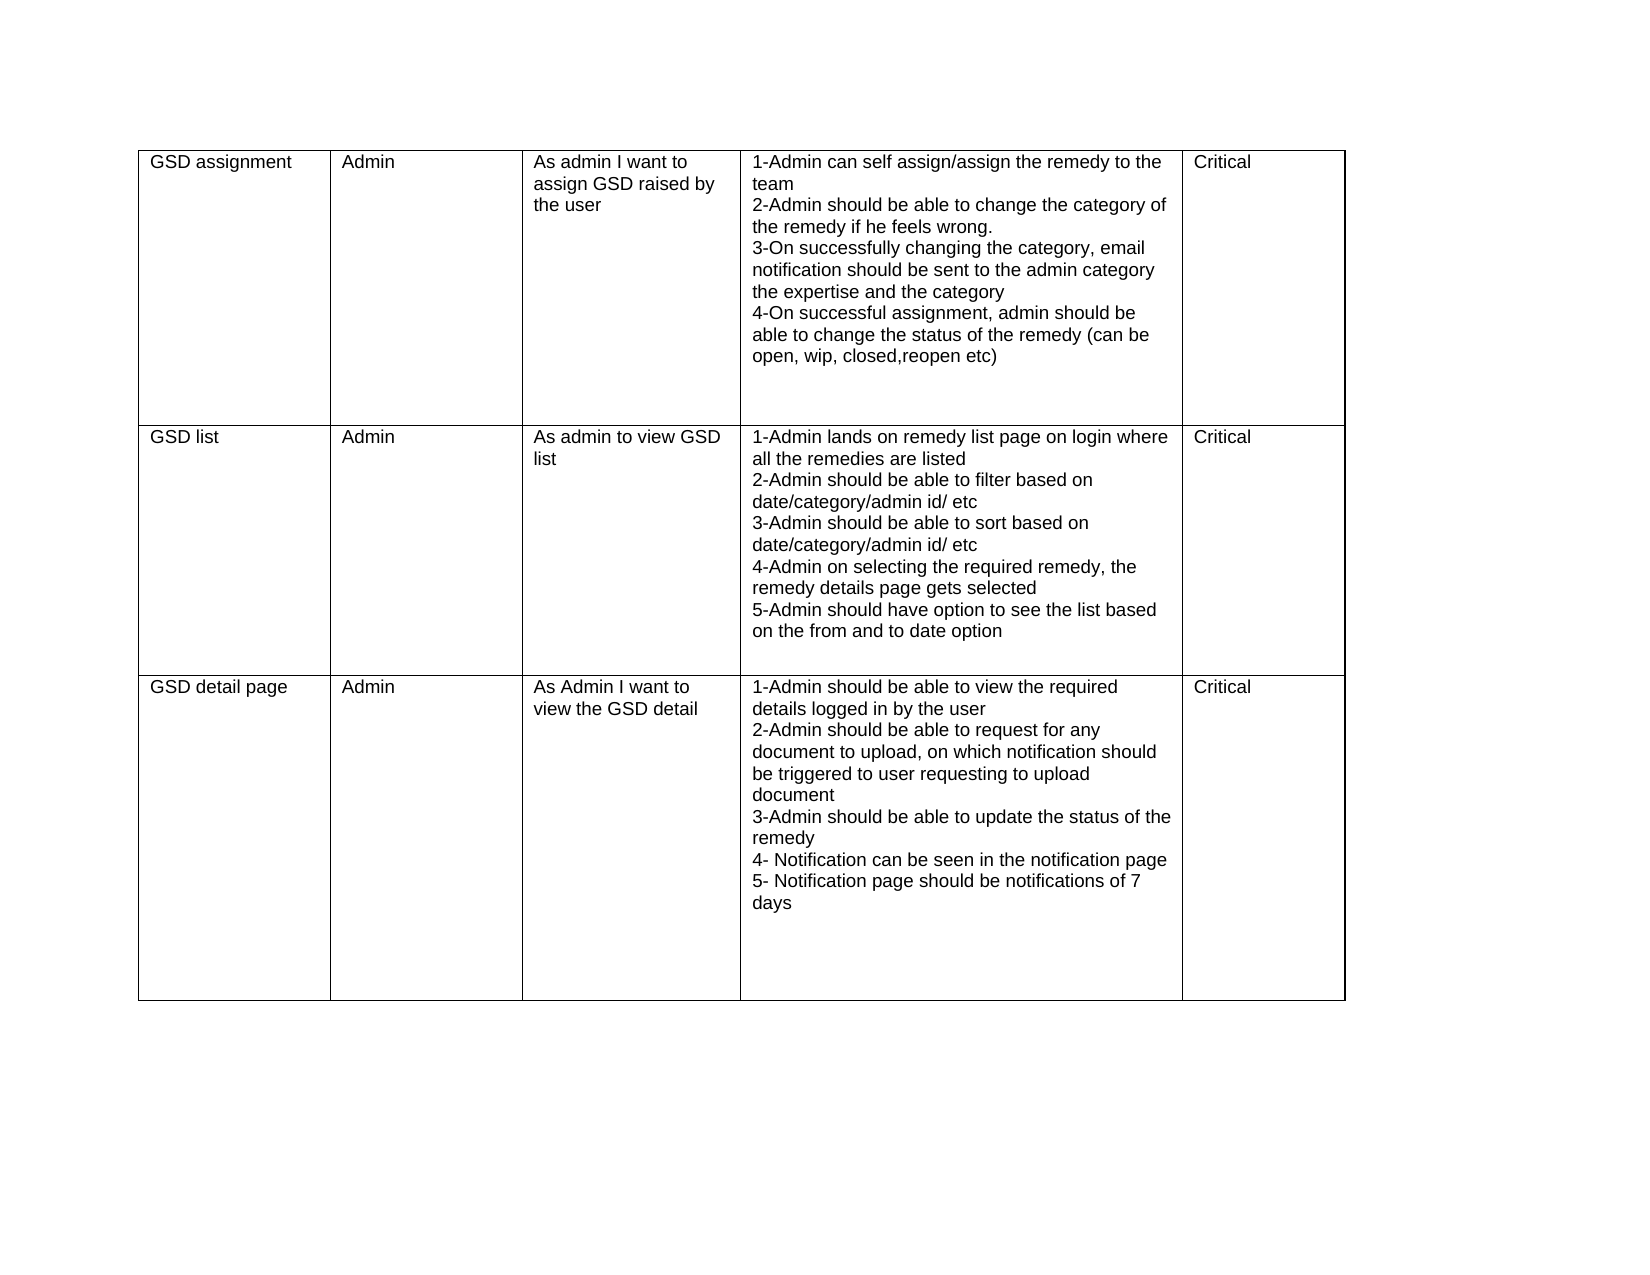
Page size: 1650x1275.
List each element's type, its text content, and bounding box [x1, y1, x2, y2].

table_cell As admin I want to assign GSD raised by the user [523, 151, 740, 425]
table_cell Admin [331, 426, 522, 675]
table_cell GSD detail page [139, 676, 330, 1000]
table_cell 1-Admin should be able to view the required details logged in by the user 2-Admin should be able to request for any document to upload, on which notification should be triggered to user requesting to upload document 3-Admin should be able to update the status of the remedy 4- Notification can be seen in the notification page 5- Notification page should be notifications of 7 days [741, 676, 1182, 1000]
table_cell Critical [1183, 676, 1344, 1000]
table_cell Critical [1183, 426, 1344, 675]
table_cell 1-Admin lands on remedy list page on login where all the remedies are listed 2-Admin should be able to filter based on date/category/admin id/ etc 3-Admin should be able to sort based on date/category/admin id/ etc 4-Admin on selecting the required remedy, the remedy details page gets selected 5-Admin should have option to see the list based on the from and to date option [741, 426, 1182, 675]
table_cell Critical [1183, 151, 1344, 425]
table_cell As Admin I want to view the GSD detail [523, 676, 740, 1000]
table_cell Admin [331, 676, 522, 1000]
table_cell GSD assignment [139, 151, 330, 425]
table_cell As admin to view GSD list [523, 426, 740, 675]
table_cell Admin [331, 151, 522, 425]
table_cell GSD list [139, 426, 330, 675]
table_cell 1-Admin can self assign/assign the remedy to the team 2-Admin should be able to change the category of the remedy if he feels wrong. 3-On successfully changing the category, email notification should be sent to the admin category the expertise and the category 4-On successful assignment, admin should be able to change the status of the remedy (can be open, wip, closed,reopen etc) [741, 151, 1182, 425]
